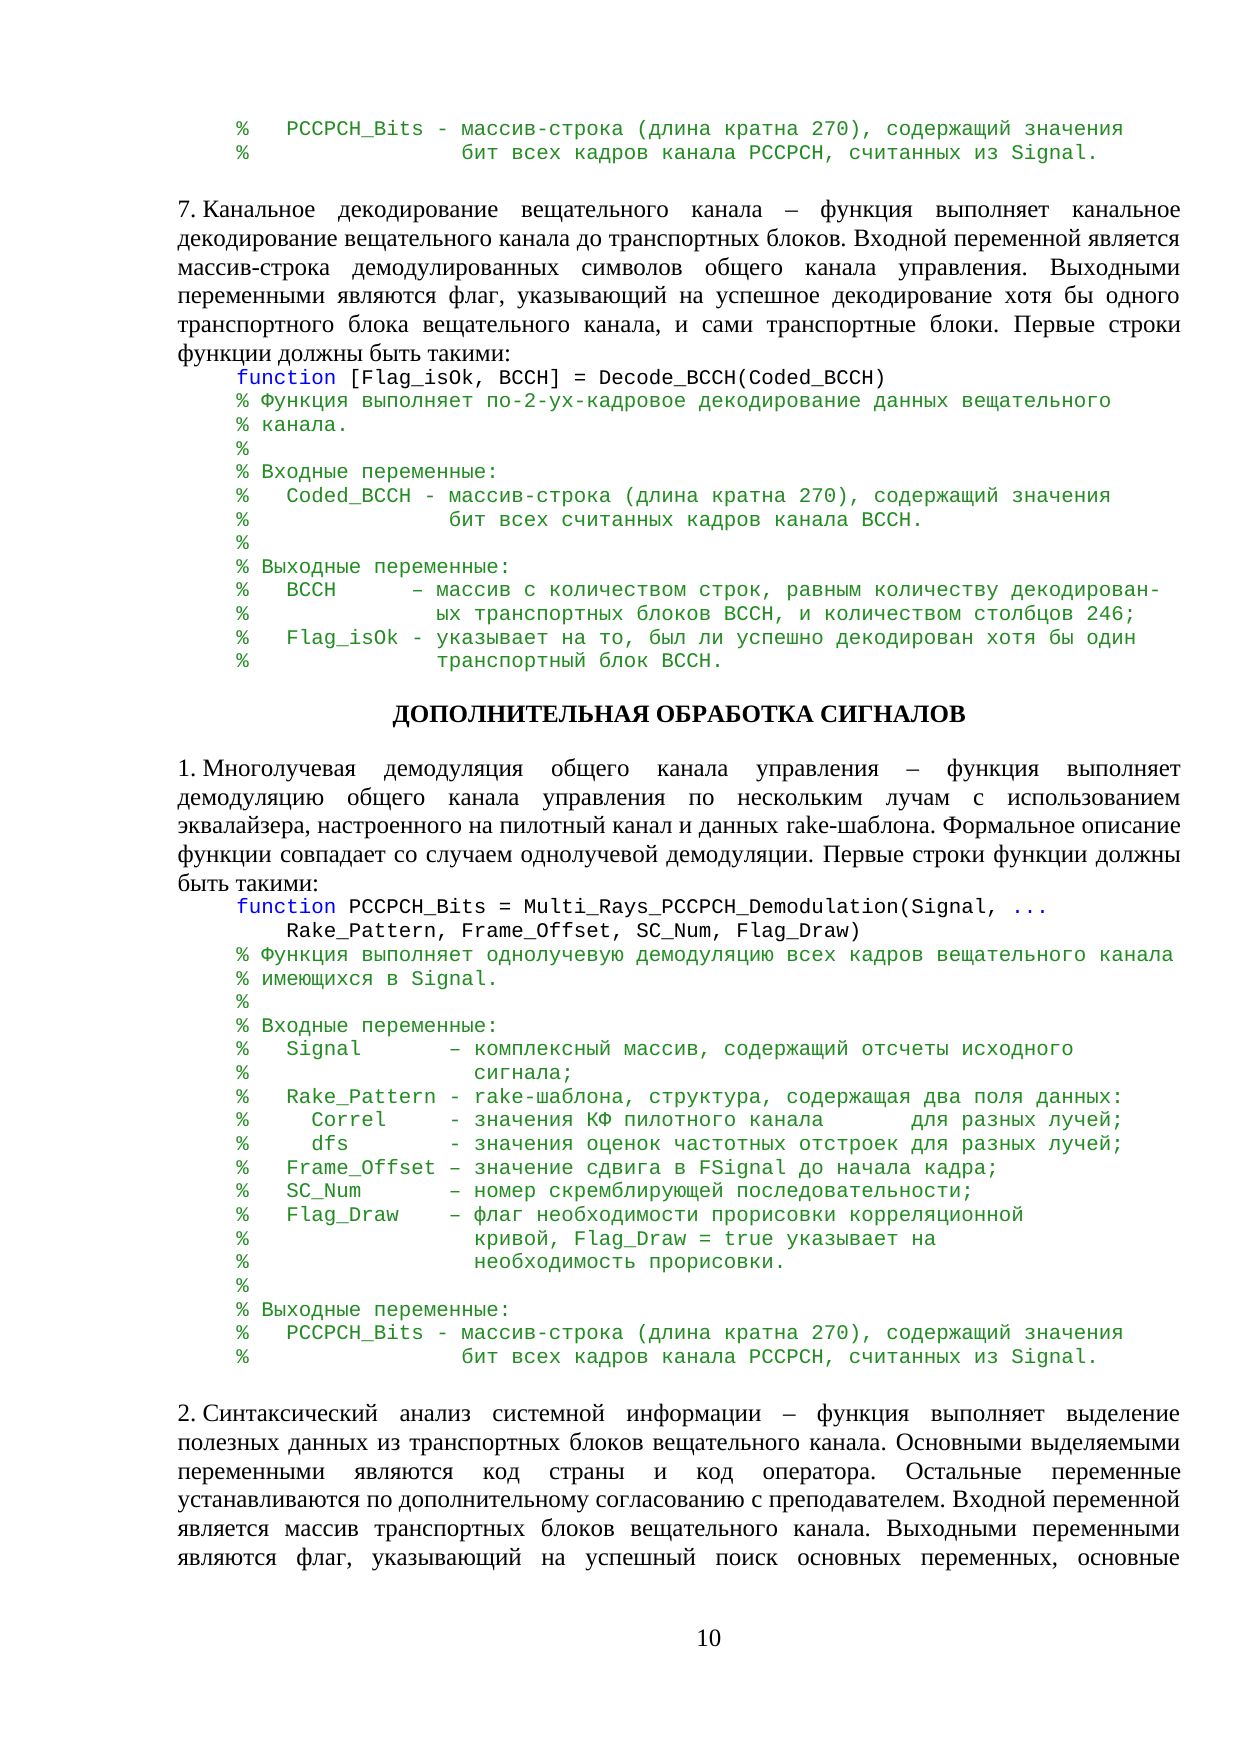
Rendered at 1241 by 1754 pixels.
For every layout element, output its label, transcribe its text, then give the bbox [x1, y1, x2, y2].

text % Функция выполняет однолучевую демодуляцию всех кадров вещательного канала [236, 944, 1181, 967]
text % dfs - значения оценок частотных отстроек для разных лучей; [236, 1133, 1181, 1157]
text % Входные переменные: [236, 461, 1181, 485]
text % кривой, Flag_Draw = true указывает на [236, 1228, 1181, 1251]
text % BCCH – массив с количеством строк, равным количеству декодирован- [236, 579, 1181, 603]
text % Correl - значения КФ пилотного канала для разных лучей; [236, 1109, 1181, 1133]
text 7. Канальное декодирование вещательного канала – функция выполняет канальное декодирование вещательного канала до транспортных блоков. Входной переменной является массив-строка демодулированных символов общего канала управления. Выходными переменными являются флаг, указывающий на успешное декодирование хотя бы одного транспортного блока вещательного канала, и сами транспортные блоки. Первые строки функции должны быть такими: [177, 194, 1181, 367]
text function [Flag_isOk, BCCH] = Decode_BCCH(Coded_BCCH) [236, 367, 1181, 390]
text 1. Многолучевая демодуляция общего канала управления – функция выполняет демодуляцию общего канала управления по нескольким лучам с использованием эквалайзера, настроенного на пилотный канал и данных rake-шаблона. Формальное описание функции совпадает со случаем однолучевой демодуляции. Первые строки функции должны быть такими: [177, 753, 1181, 897]
text % Входные переменные: [236, 1015, 1181, 1038]
text % Signal – комплексный массив, содержащий отсчеты исходного [236, 1038, 1181, 1062]
text % PCCPCH_Bits - массив-строка (длина кратна 270), содержащий значения [236, 118, 1181, 142]
text % Flag_Draw – флаг необходимости прорисовки корреляционной [236, 1204, 1181, 1228]
text % бит всех кадров канала PCCPCH, считанных из Signal. [236, 142, 1181, 165]
text % Coded_BCCH - массив-строка (длина кратна 270), содержащий значения [236, 485, 1181, 508]
text % [236, 438, 1181, 461]
text % [236, 991, 1181, 1015]
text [177, 1398, 1181, 1571]
text % имеющихся в Signal. [236, 967, 1181, 991]
text % бит всех считанных кадров канала BCCH. [236, 508, 1181, 532]
text % ых транспортных блоков BCCH, и количеством столбцов 246; [236, 603, 1181, 627]
text % PCCPCH_Bits - массив-строка (длина кратна 270), содержащий значения [236, 1322, 1181, 1346]
text % Frame_Offset – значение сдвига в FSignal до начала кадра; [236, 1157, 1181, 1180]
text % бит всех кадров канала PCCPCH, считанных из Signal. [236, 1346, 1181, 1369]
text function PCCPCH_Bits = Multi_Rays_PCCPCH_Demodulation(Signal, ... [236, 897, 1181, 920]
text % необходимость прорисовки. [236, 1251, 1181, 1275]
text % Rake_Pattern - rake-шаблона, структура, содержащая два поля данных: [236, 1086, 1181, 1109]
subtitle ДОПОЛНИТЕЛЬНАЯ ОБРАБОТКА СИГНАЛОВ [177, 699, 1181, 728]
text Rake_Pattern, Frame_Offset, SC_Num, Flag_Draw) [236, 920, 1181, 944]
text % Выходные переменные: [236, 1298, 1181, 1322]
text % сигнала; [236, 1062, 1181, 1086]
text % канала. [236, 414, 1181, 438]
text % Функция выполняет по-2-ух-кадровое декодирование данных вещательного [236, 390, 1181, 414]
text % Выходные переменные: [236, 556, 1181, 579]
text % транспортный блок BCCH. [236, 650, 1181, 674]
text % [236, 1275, 1181, 1298]
text % Flag_isOk - указывает на то, был ли успешно декодирован хотя бы один [236, 627, 1181, 650]
text % SC_Num – номер скремблирующей последовательности; [236, 1180, 1181, 1204]
text % [236, 532, 1181, 556]
